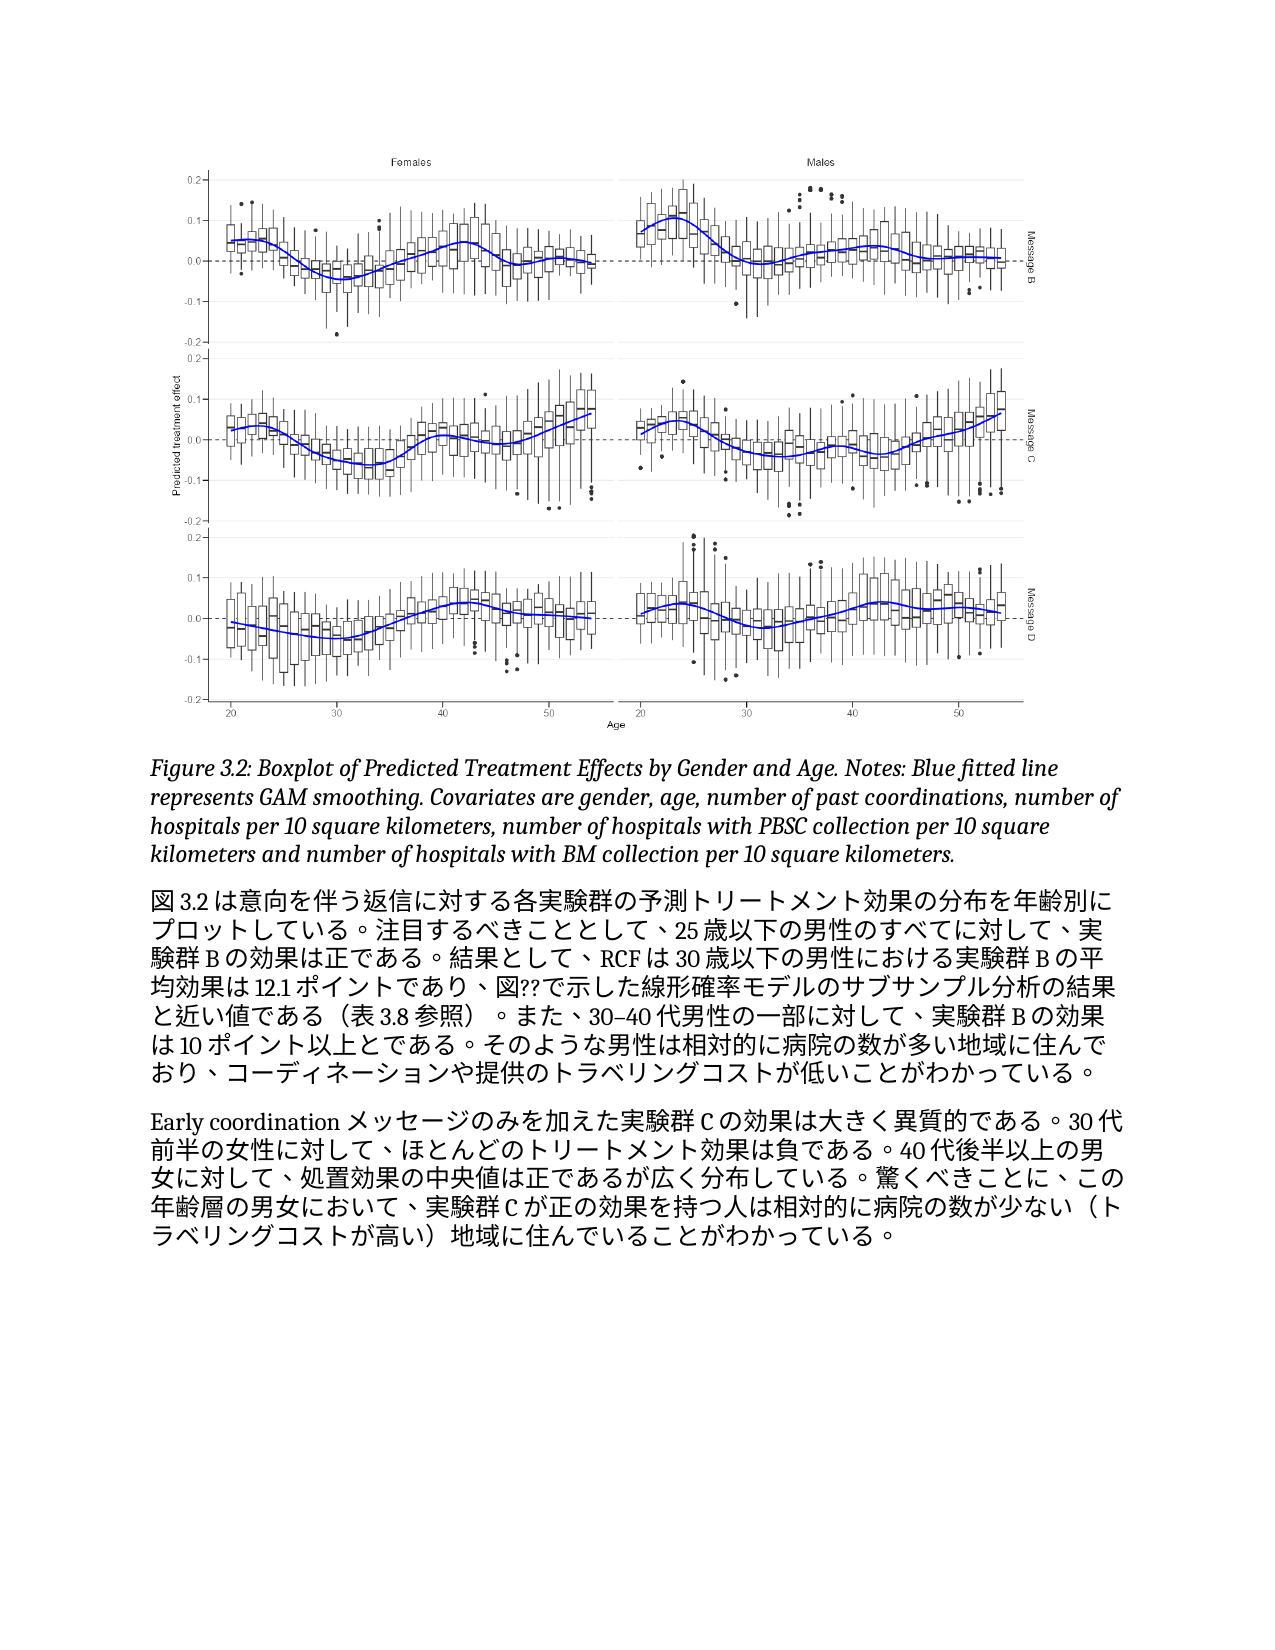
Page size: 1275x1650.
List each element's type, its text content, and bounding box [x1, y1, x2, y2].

text 図3.2は意向を伴う返信に対する各実験群の予測トリートメント効果の分布を年齢別にプロットしている。注目するべきこととして、25歳以下の男性のすべてに対して、実験群Bの効果は正である。結果として、RCFは30歳以下の男性における実験群Bの平均効果は12.1ポイントであり、図??で示した線形確率モデルのサブサンプル分析の結果と近い値である（表3.8参照）。また、30–40代男性の一部に対して、実験群Bの効果は10ポイント以上とである。そのような男性は相対的に病院の数が多い地域に住んでおり、コーディネーションや提供のトラベリングコストが低いことがわかっている。 [150, 888, 1125, 1089]
picture [168, 150, 1044, 734]
text Figure 3.2: Boxplot of Predicted Treatment Effects by Gender and Age. Notes: Blue fitted line represents GAM smoothing. Covariates are gender, age, number of past coordinations, number of hospitals per 10 square kilometers, number of hospitals with PBSC collection per 10 square kilometers and number of hospitals with BM collection per 10 square kilometers. [150, 754, 1125, 869]
text Early coordinationメッセージのみを加えた実験群Cの効果は大きく異質的である。30代前半の女性に対して、ほとんどのトリートメント効果は負である。40代後半以上の男女に対して、処置効果の中央値は正であるが広く分布している。驚くべきことに、この年齢層の男女において、実験群Cが正の効果を持つ人は相対的に病院の数が少ない（トラベリングコストが高い）地域に住んでいることがわかっている。 [150, 1108, 1125, 1252]
